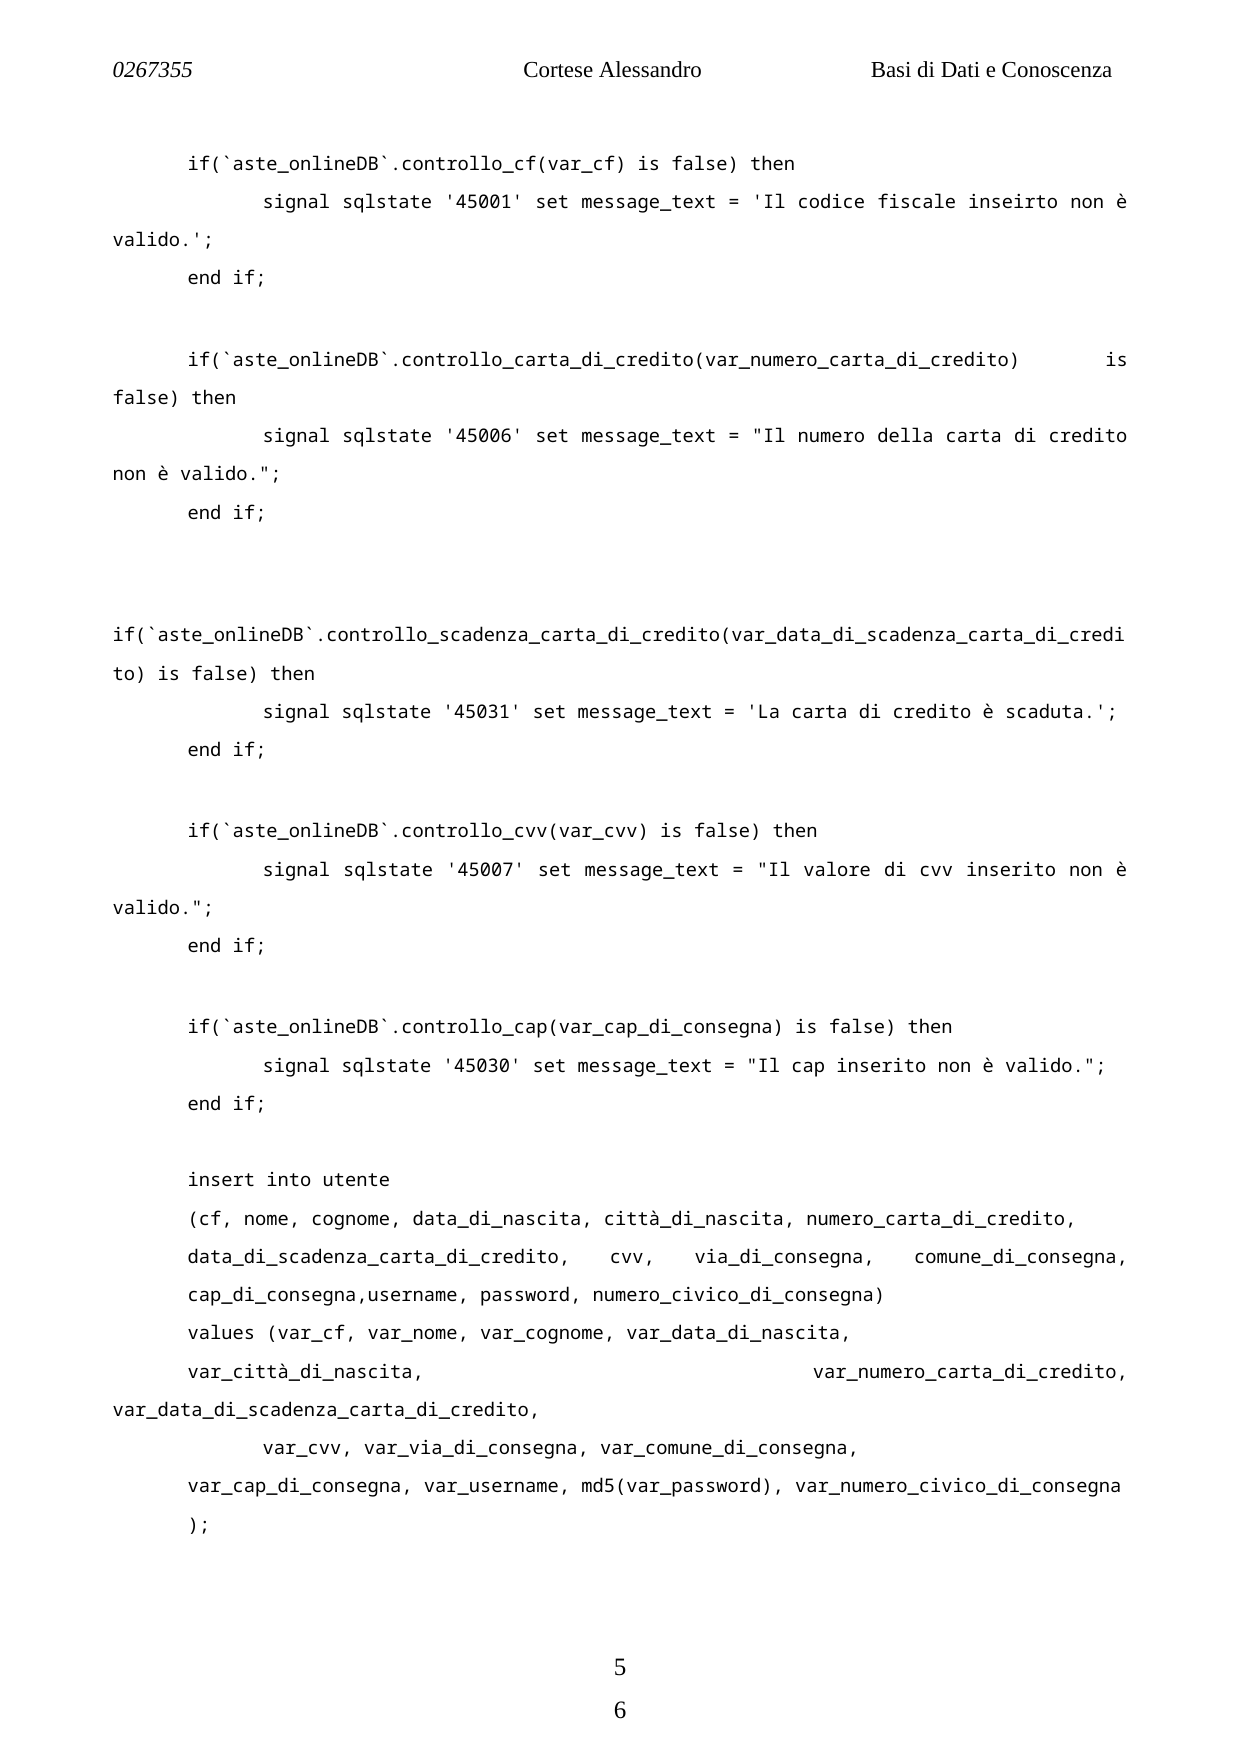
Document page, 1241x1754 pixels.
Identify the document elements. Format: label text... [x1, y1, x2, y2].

text insert into utente [112, 1167, 1128, 1192]
text var_città_di_nascita, var_numero_carta_di_credito, var_data_di_scadenza_carta_di_credito, [112, 1358, 1128, 1422]
text signal sqlstate '45001' set message_text = 'Il codice fiscale inseirto non è valido.'; [112, 188, 1128, 252]
text end if; [112, 499, 1128, 524]
text var_cap_di_consegna, var_username, md5(var_password), var_numero_civico_di_consegna [112, 1473, 1128, 1498]
text signal sqlstate '45030' set message_text = "Il cap inserito non è valido."; [112, 1052, 1128, 1078]
text signal sqlstate '45006' set message_text = "Il numero della carta di credito non è valido."; [112, 422, 1128, 486]
text end if; [112, 736, 1128, 762]
text signal sqlstate '45007' set message_text = "Il valore di cvv inserito non è valido."; [112, 856, 1128, 920]
text if(`aste_onlineDB`.controllo_scadenza_carta_di_credito(var_data_di_scadenza_carta_di_credito) is false) then [112, 580, 1128, 686]
text signal sqlstate '45031' set message_text = 'La carta di credito è scaduta.'; [112, 698, 1128, 724]
text if(`aste_onlineDB`.controllo_cvv(var_cvv) is false) then [112, 818, 1128, 843]
text (cf, nome, cognome, data_di_nascita, città_di_nascita, numero_carta_di_credito, [112, 1205, 1128, 1231]
text var_cvv, var_via_di_consegna, var_comune_di_consegna, [112, 1434, 1128, 1460]
text if(`aste_onlineDB`.controllo_cap(var_cap_di_consegna) is false) then [112, 1014, 1128, 1039]
text data_di_scadenza_carta_di_credito, cvv, via_di_consegna, comune_di_consegna, cap_di_consegna,username, password, numero_civico_di_consegna) [187, 1243, 1128, 1307]
text end if; [112, 1090, 1128, 1116]
text end if; [112, 265, 1128, 290]
text ); [112, 1511, 1128, 1536]
text if(`aste_onlineDB`.controllo_cf(var_cf) is false) then [112, 150, 1128, 176]
text if(`aste_onlineDB`.controllo_carta_di_credito(var_numero_carta_di_credito) is false) then [112, 346, 1128, 410]
text values (var_cf, var_nome, var_cognome, var_data_di_nascita, [112, 1320, 1128, 1345]
text end if; [112, 932, 1128, 958]
